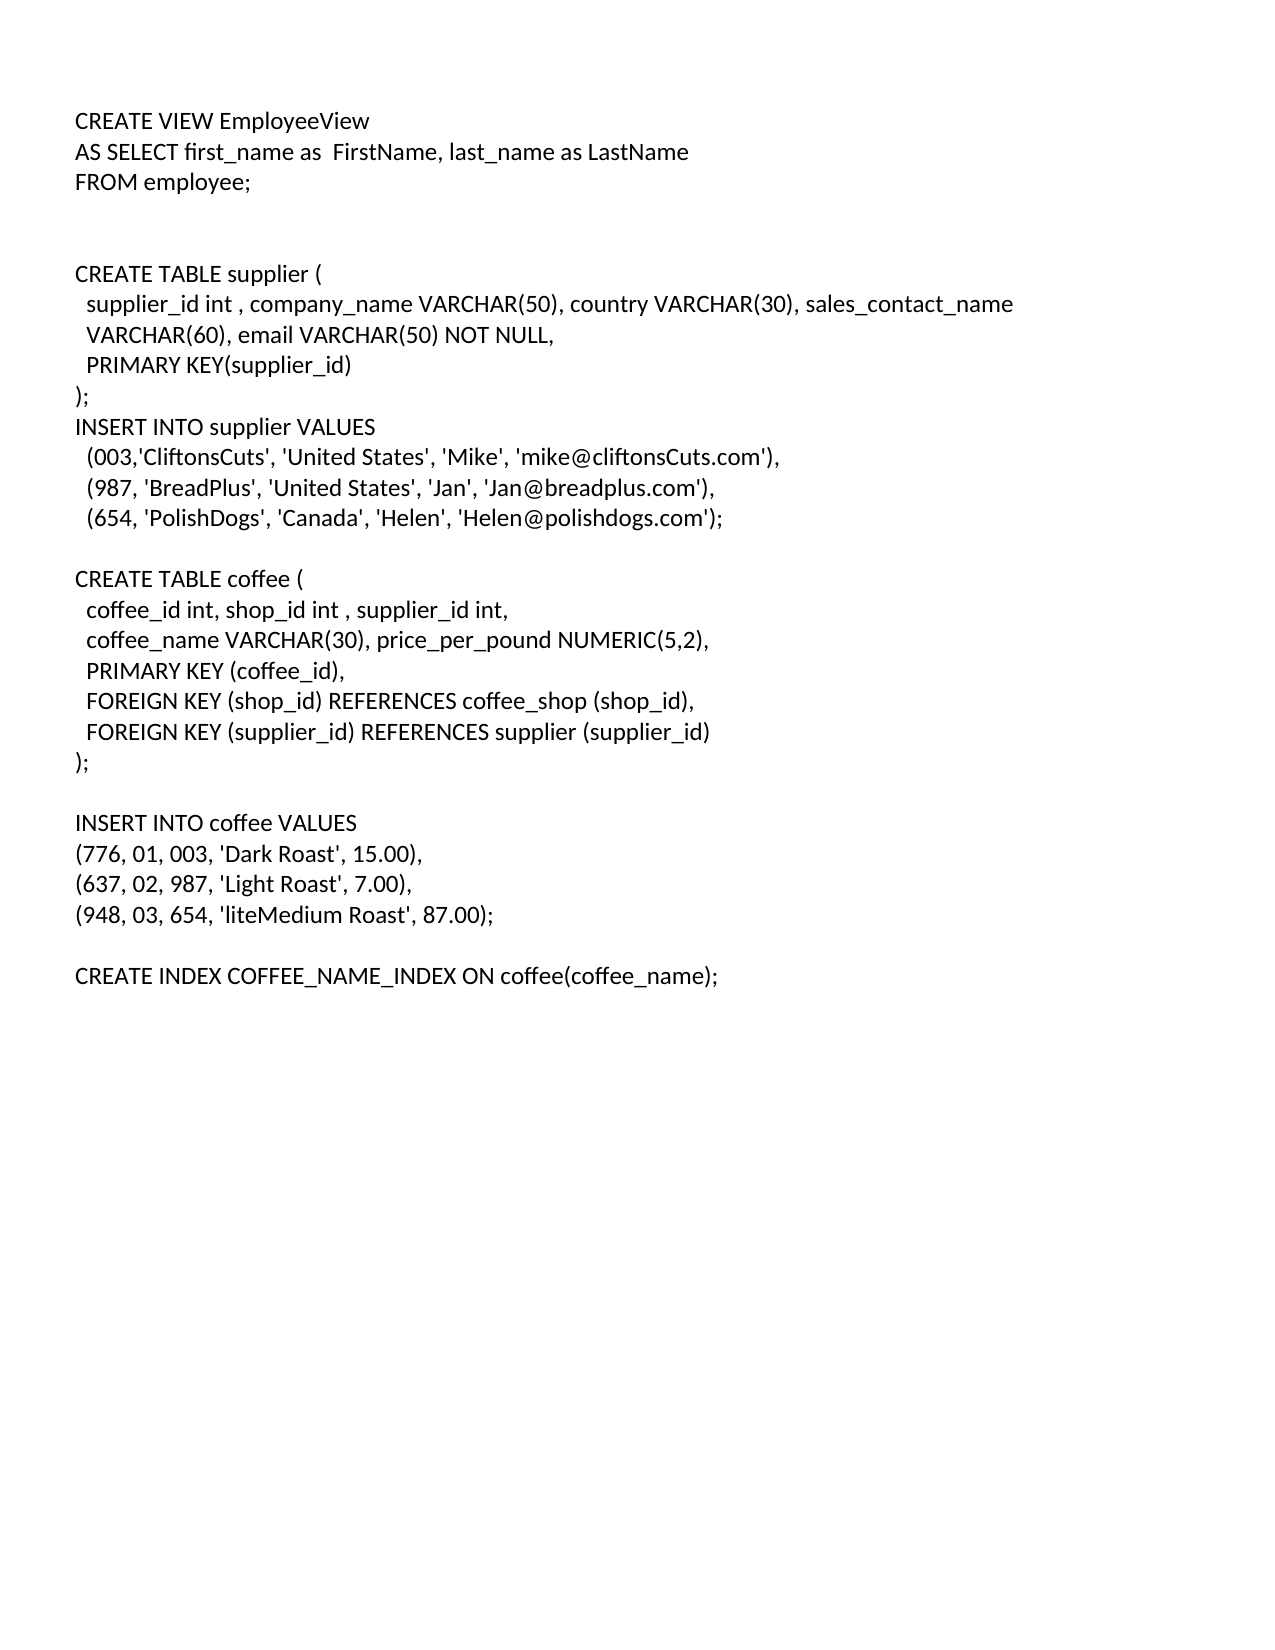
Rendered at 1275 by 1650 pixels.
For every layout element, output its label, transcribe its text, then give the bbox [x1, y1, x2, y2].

text PRIMARY KEY(supplier_id) [75, 350, 1200, 380]
text PRIMARY KEY (coffee_id), [75, 655, 1200, 685]
text coffee_name VARCHAR(30), price_per_pound NUMERIC(5,2), [75, 624, 1200, 655]
text ); [75, 746, 1200, 777]
text supplier_id int , company_name VARCHAR(50), country VARCHAR(30), sales_contact_name [75, 289, 1200, 319]
text INSERT INTO coffee VALUES [75, 807, 1200, 838]
text (987, 'BreadPlus', 'United States', 'Jan', 'Jan@breadplus.com'), [75, 472, 1200, 502]
text (637, 02, 987, 'Light Roast', 7.00), [75, 868, 1200, 899]
text ); [75, 380, 1200, 411]
text (948, 03, 654, 'liteMedium Roast', 87.00); [75, 899, 1200, 929]
text (654, 'PolishDogs', 'Canada', 'Helen', 'Helen@polishdogs.com'); [75, 502, 1200, 533]
text FOREIGN KEY (shop_id) REFERENCES coffee_shop (shop_id), [75, 685, 1200, 716]
text CREATE VIEW EmployeeView [75, 106, 1200, 136]
text (003,'CliftonsCuts', 'United States', 'Mike', 'mike@cliftonsCuts.com'), [75, 441, 1200, 472]
text CREATE TABLE coffee ( [75, 563, 1200, 594]
text INSERT INTO supplier VALUES [75, 411, 1200, 441]
text CREATE TABLE supplier ( [75, 258, 1200, 289]
text VARCHAR(60), email VARCHAR(50) NOT NULL, [75, 319, 1200, 350]
text (776, 01, 003, 'Dark Roast', 15.00), [75, 838, 1200, 868]
text CREATE INDEX COFFEE_NAME_INDEX ON coffee(coffee_name); [75, 960, 1200, 991]
text FOREIGN KEY (supplier_id) REFERENCES supplier (supplier_id) [75, 716, 1200, 746]
text FROM employee; [75, 167, 1200, 197]
text AS SELECT first_name as FirstName, last_name as LastName [75, 136, 1200, 167]
text coffee_id int, shop_id int , supplier_id int, [75, 594, 1200, 624]
